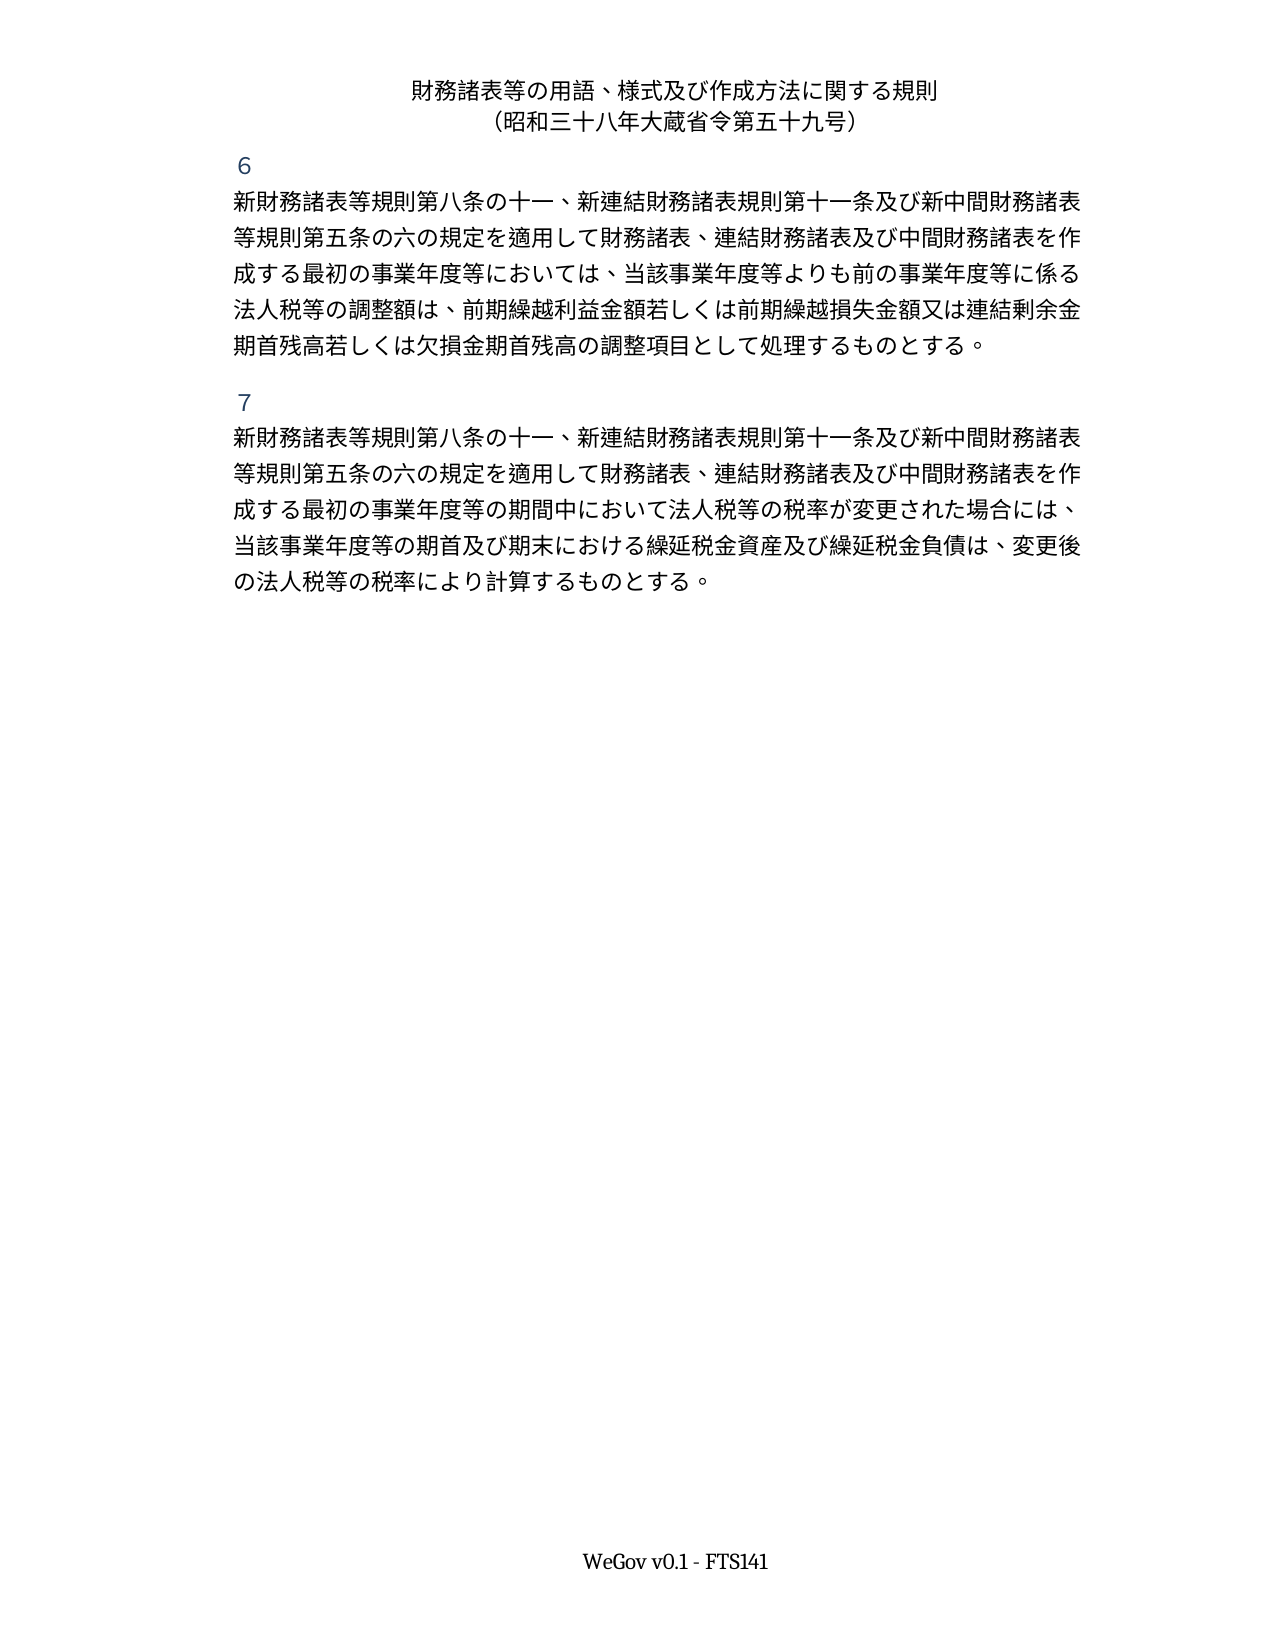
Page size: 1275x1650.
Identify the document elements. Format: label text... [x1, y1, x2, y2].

text 新財務諸表等規則第八条の十一、新連結財務諸表規則第十一条及び新中間財務諸表等規則第五条の六の規定を適用して財務諸表、連結財務諸表及び中間財務諸表を作成する最初の事業年度等においては、当該事業年度等よりも前の事業年度等に係る法人税等の調整額は、前期繰越利益金額若しくは前期繰越損失金額又は連結剰余金期首残高若しくは欠損金期首残高の調整項目として処理するものとする。 [233, 186, 1087, 361]
text 新財務諸表等規則第八条の十一、新連結財務諸表規則第十一条及び新中間財務諸表等規則第五条の六の規定を適用して財務諸表、連結財務諸表及び中間財務諸表を作成する最初の事業年度等の期間中において法人税等の税率が変更された場合には、当該事業年度等の期首及び期末における繰延税金資産及び繰延税金負債は、変更後の法人税等の税率により計算するものとする。 [233, 422, 1087, 597]
subtitle ６ [233, 150, 1087, 181]
subtitle ７ [233, 386, 1087, 418]
